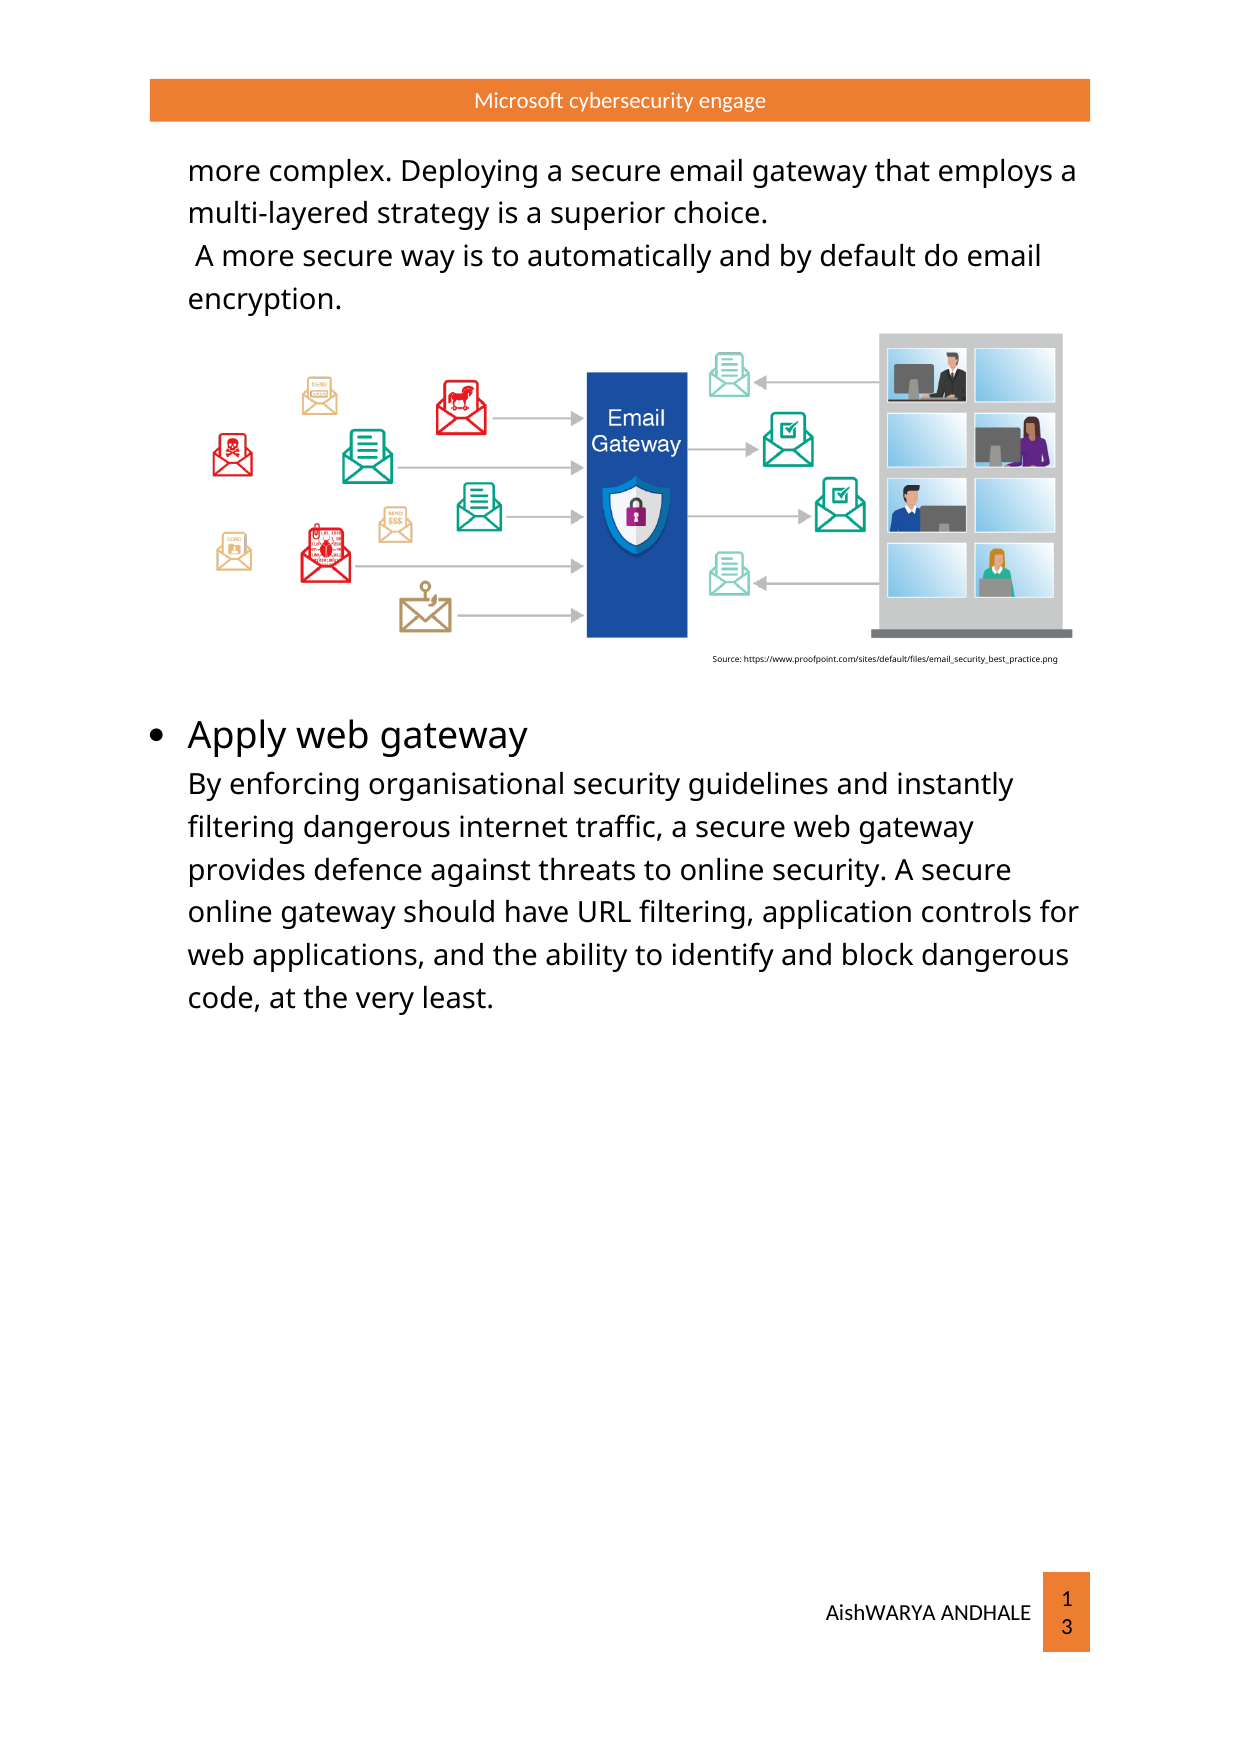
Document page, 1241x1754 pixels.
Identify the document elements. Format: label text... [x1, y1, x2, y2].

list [187, 150, 1090, 232]
picture [187, 321, 1090, 651]
list A more secure way is to automatically and by default do email encryption. [187, 236, 1090, 318]
list By enforcing organisational security guidelines and instantly filtering dangerous internet traffic, a secure web gateway provides defence against threats to online security. A secure online gateway should have URL filtering, application controls for web applications, and the ability to identify and block dangerous code, at the very least. [187, 763, 1090, 1017]
list Apply web gateway [150, 708, 1090, 759]
